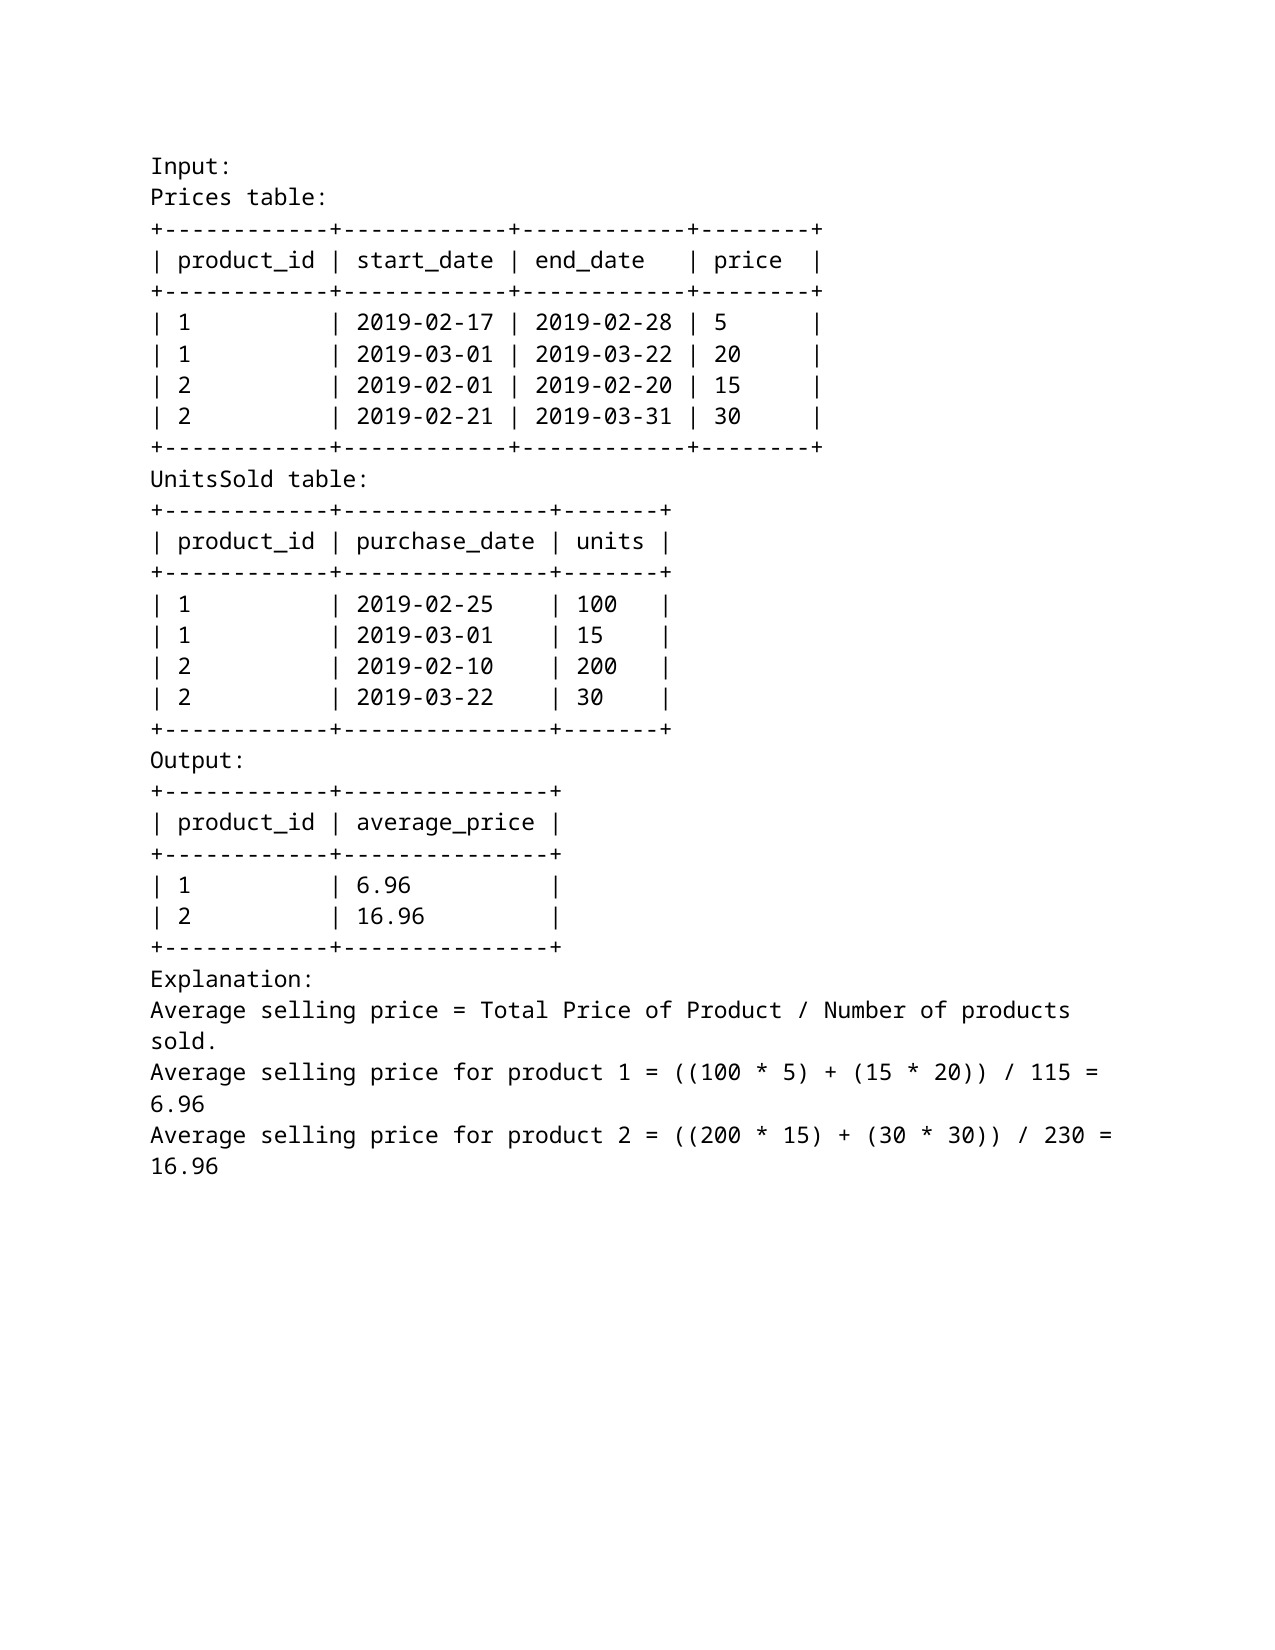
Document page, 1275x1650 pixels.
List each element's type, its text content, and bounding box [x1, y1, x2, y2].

text Input: Prices table: +------------+------------+------------+--------+ | product_id | start_date | end_date | price | +------------+------------+------------+--------+ | 1 | 2019-02-17 | 2019-02-28 | 5 | | 1 | 2019-03-01 | 2019-03-22 | 20 | | 2 | 2019-02-01 | 2019-02-20 | 15 | | 2 | 2019-02-21 | 2019-03-31 | 30 | +------------+------------+------------+--------+ UnitsSold table: +------------+---------------+-------+ | product_id | purchase_date | units | +------------+---------------+-------+ | 1 | 2019-02-25 | 100 | | 1 | 2019-03-01 | 15 | | 2 | 2019-02-10 | 200 | | 2 | 2019-03-22 | 30 | +------------+---------------+-------+ Output: +------------+---------------+ | product_id | average_price | +------------+---------------+ | 1 | 6.96 | | 2 | 16.96 | +------------+---------------+ Explanation: Average selling price = Total Price of Product / Number of products sold. Average selling price for product 1 = ((100 * 5) + (15 * 20)) / 115 = 6.96 Average selling price for product 2 = ((200 * 15) + (30 * 30)) / 230 = 16.96 [150, 150, 1125, 1181]
